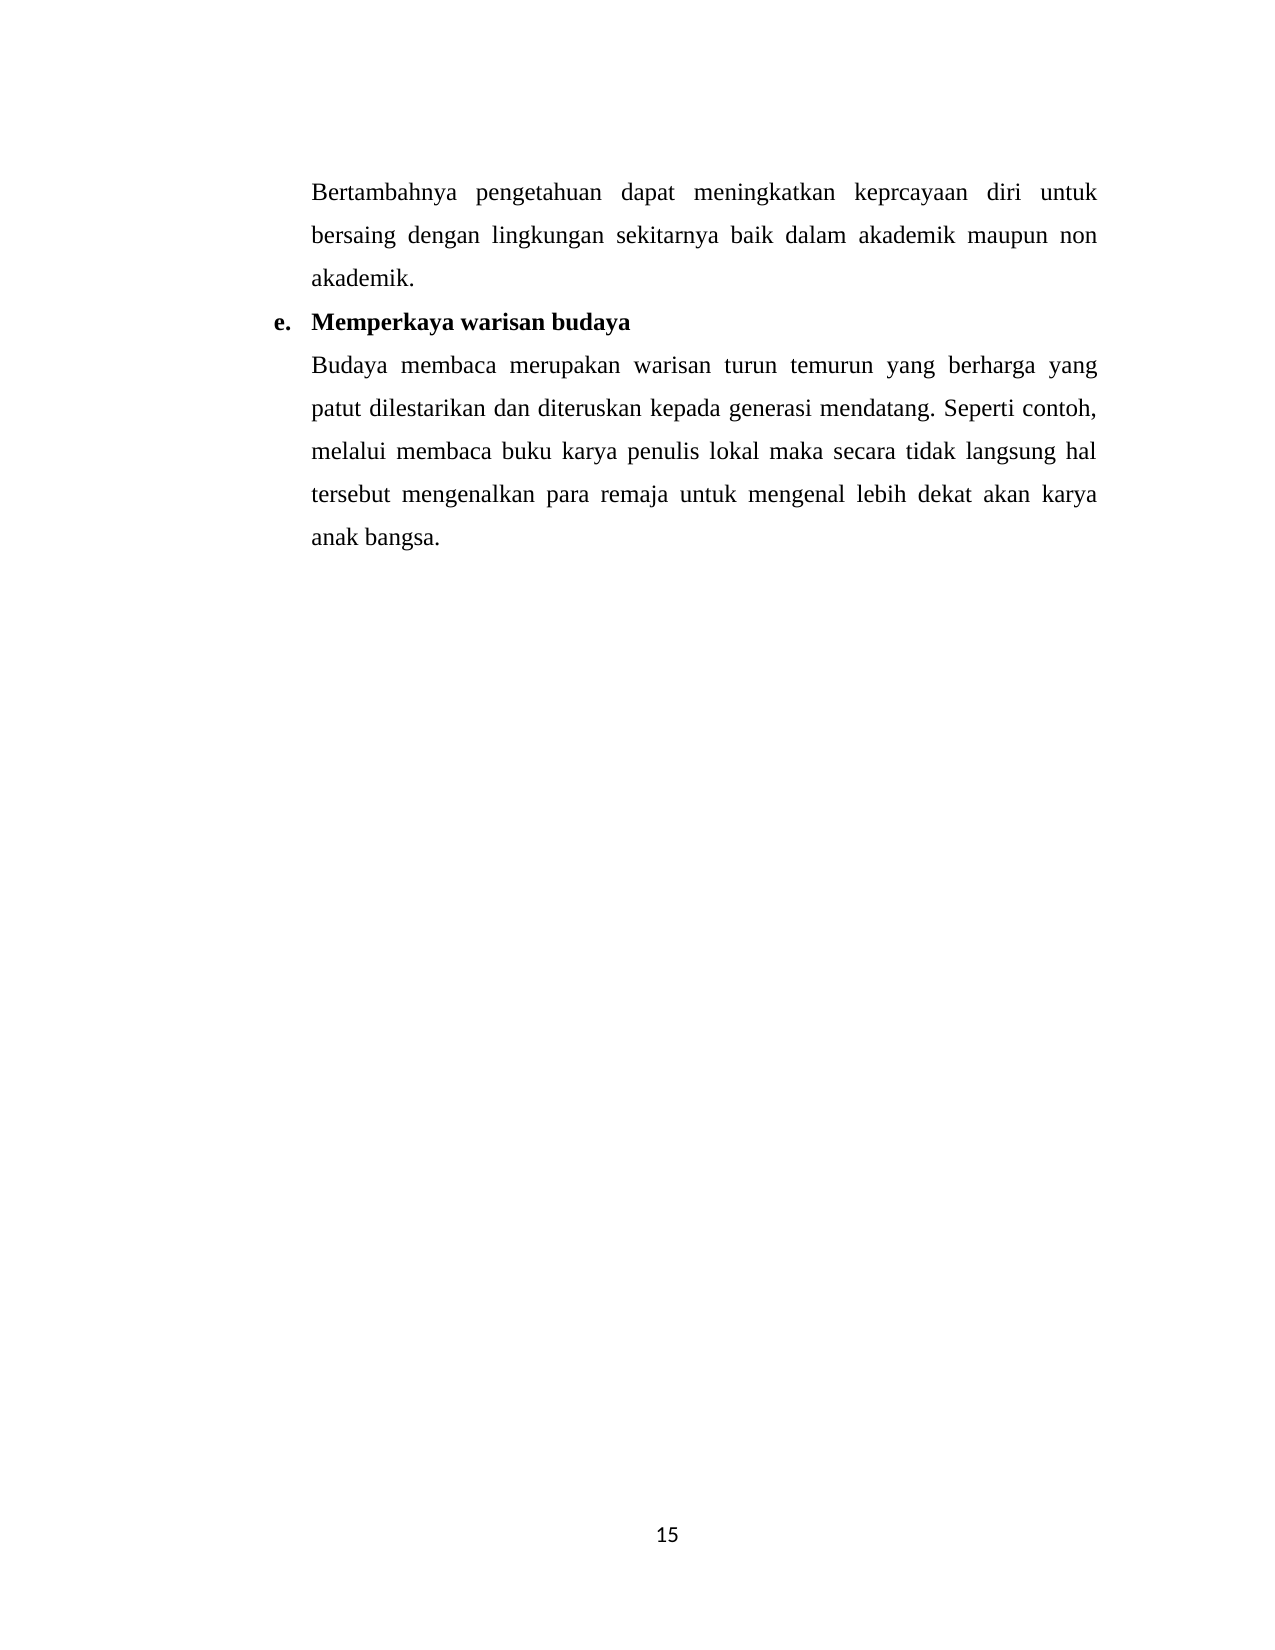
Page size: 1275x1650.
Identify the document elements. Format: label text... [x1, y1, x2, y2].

list Memperkaya warisan budaya [274, 307, 1098, 335]
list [311, 177, 1098, 292]
list Budaya membaca merupakan warisan turun temurun yang berharga yang patut dilestarikan dan diteruskan kepada generasi mendatang. Seperti contoh, melalui membaca buku karya penulis lokal maka secara tidak langsung hal tersebut mengenalkan para remaja untuk mengenal lebih dekat akan karya anak bangsa. [311, 350, 1098, 551]
